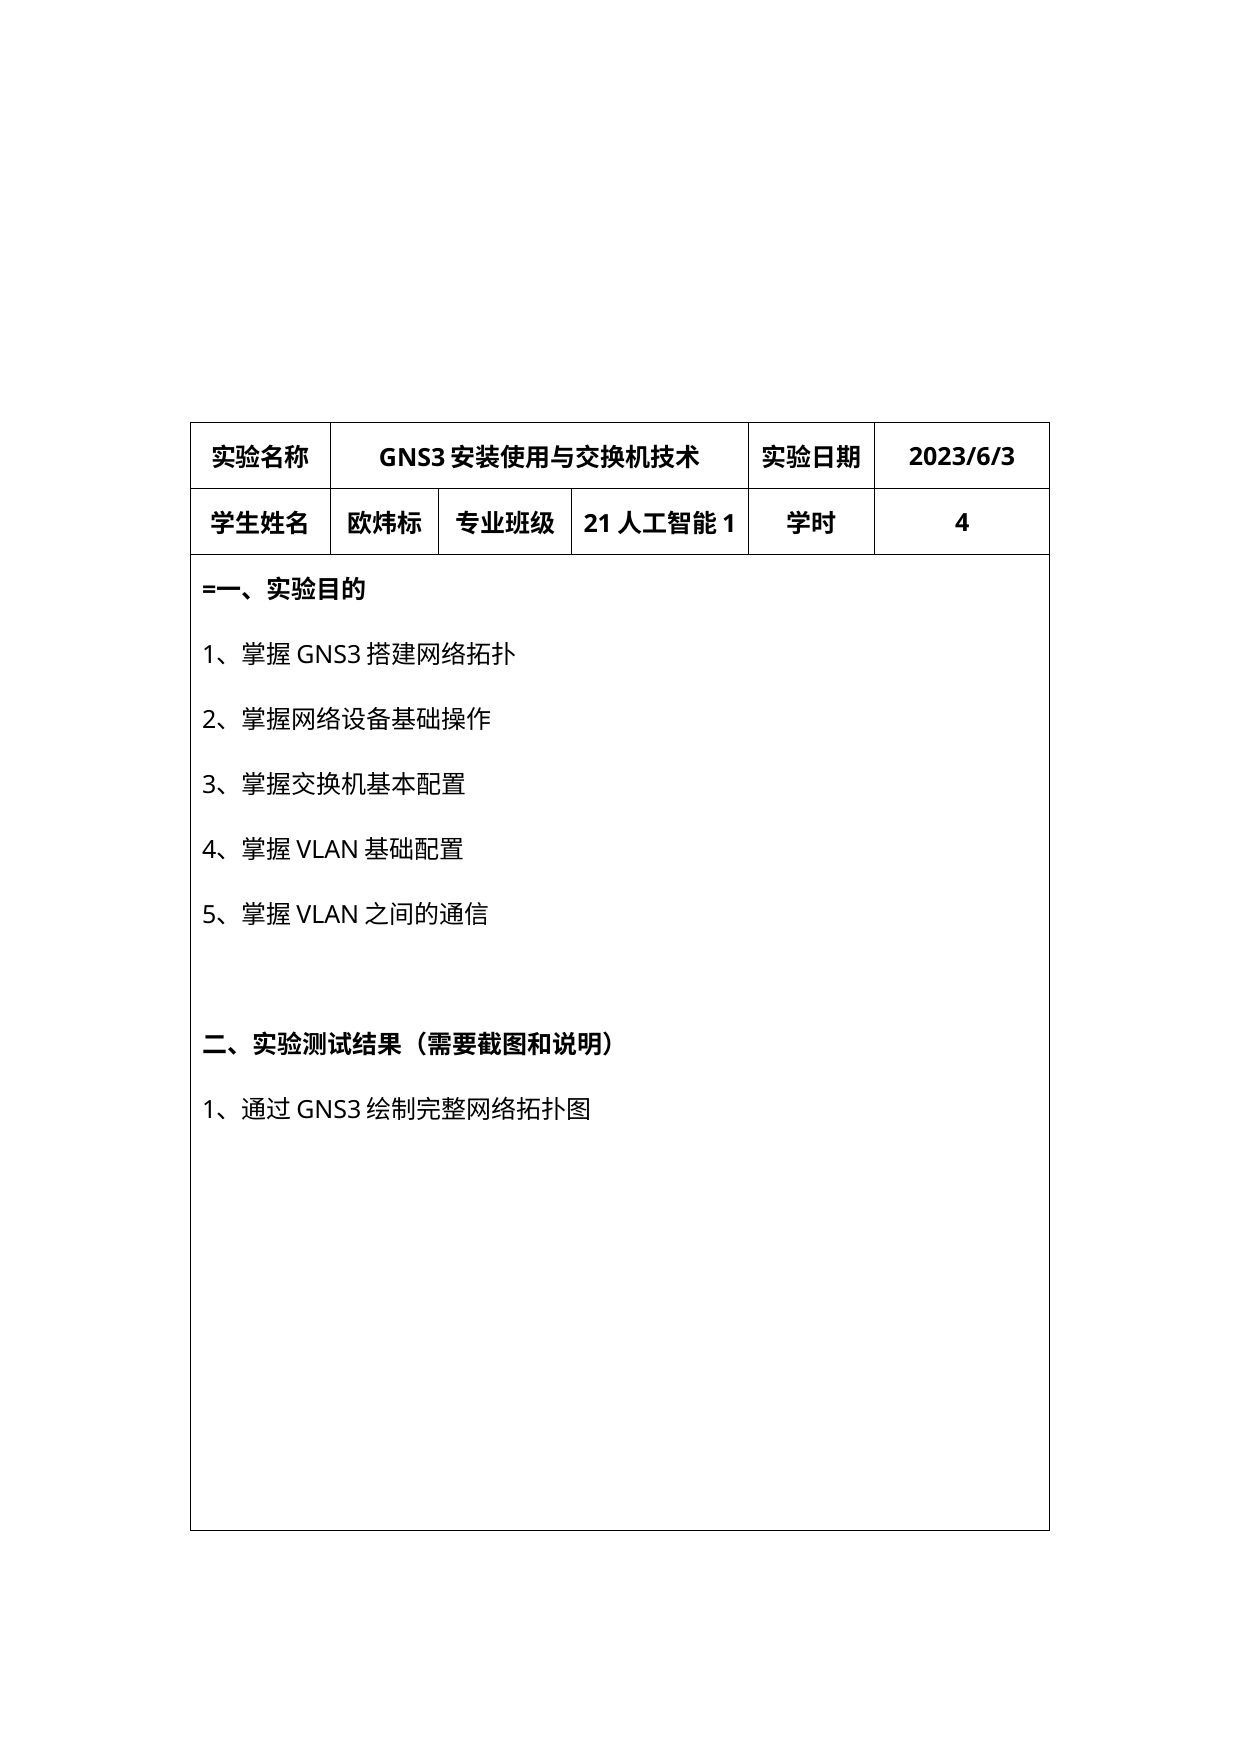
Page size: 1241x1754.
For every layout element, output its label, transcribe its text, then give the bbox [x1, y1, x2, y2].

table_cell 学生姓名 [191, 489, 330, 554]
table_cell 欧炜标 [331, 489, 438, 554]
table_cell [191, 555, 1049, 1530]
table_cell 学时 [749, 489, 874, 554]
table_header 实验名称 [191, 423, 330, 488]
table_cell 21人工智能1 [572, 489, 748, 554]
table_cell 专业班级 [439, 489, 571, 554]
table_header 2023/6/3 [875, 423, 1049, 488]
table_header GNS3安装使用与交换机技术 [331, 423, 748, 488]
table_header 实验日期 [749, 423, 874, 488]
table_cell 4 [875, 489, 1049, 554]
